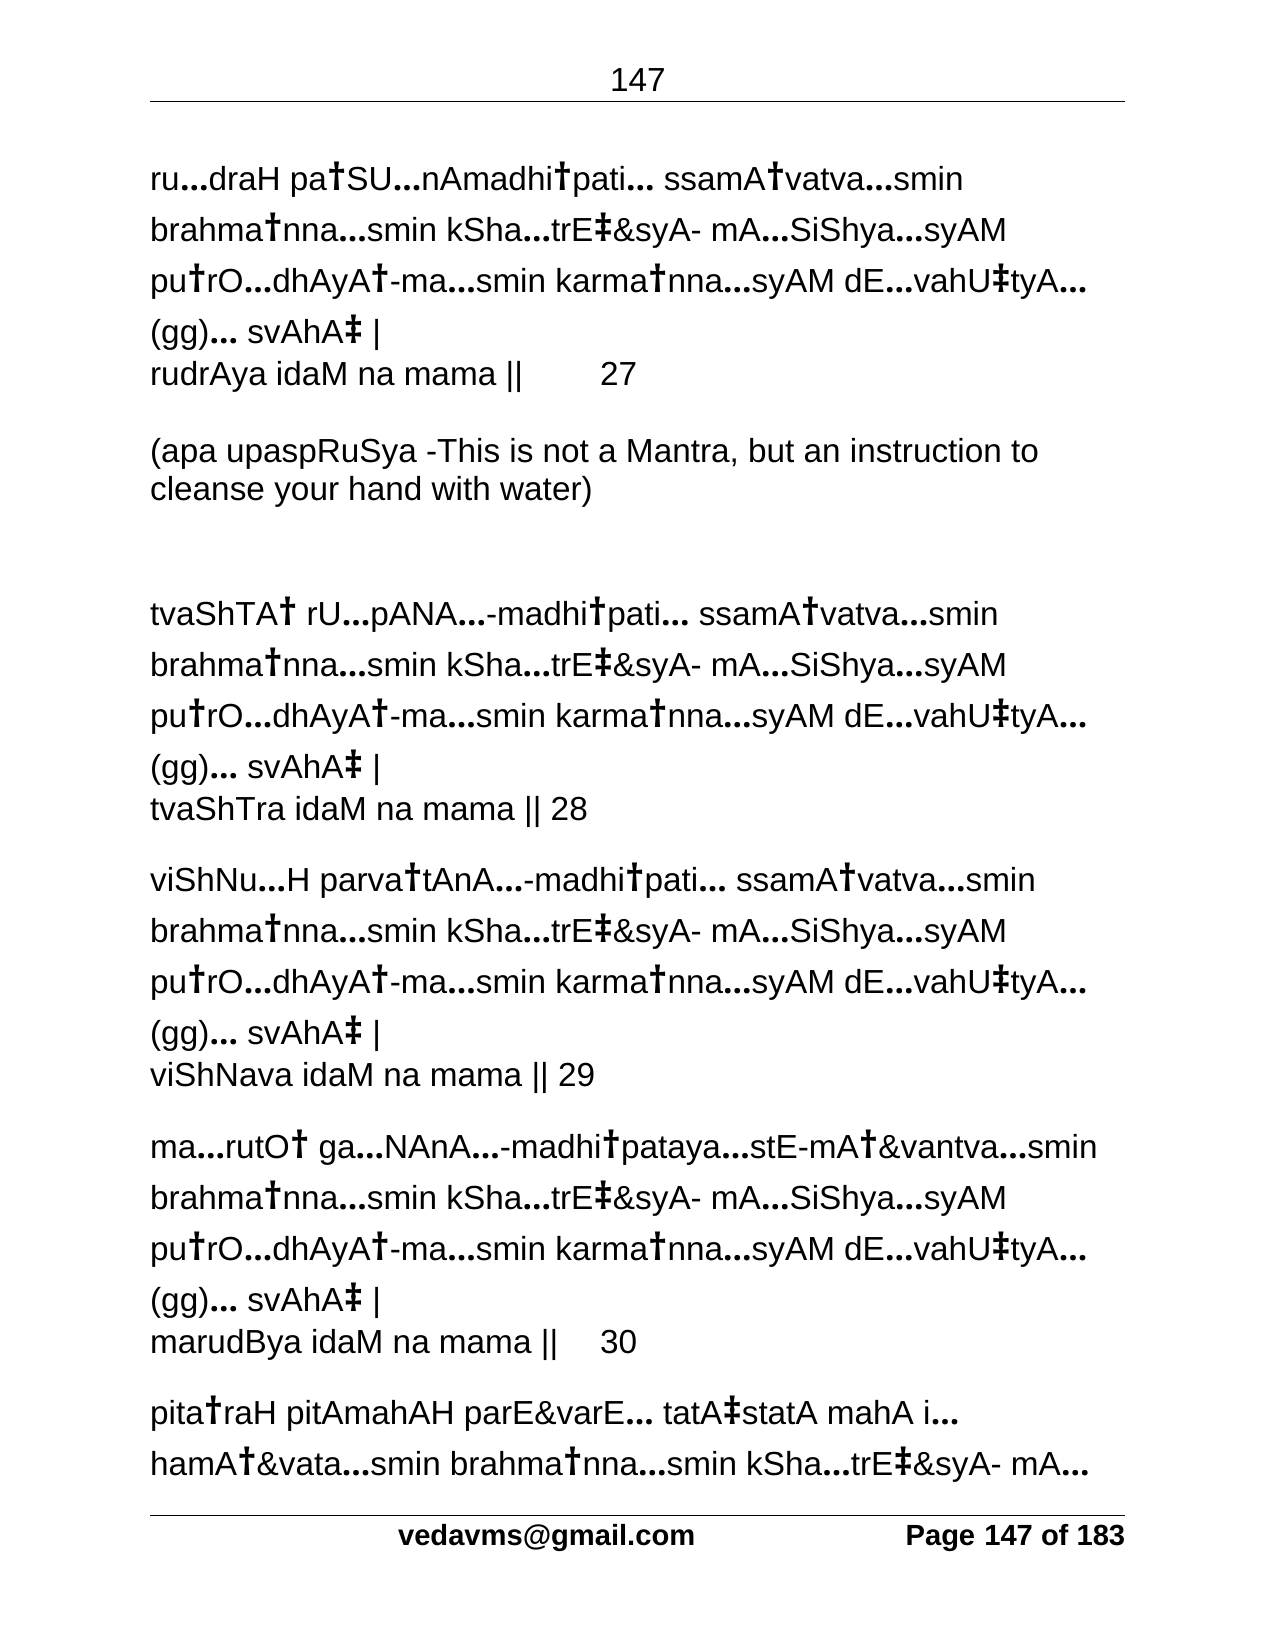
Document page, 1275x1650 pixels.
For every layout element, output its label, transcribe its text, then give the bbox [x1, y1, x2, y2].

text ru…draH pa†SU…nAmadhi†pati… ssamA†vatva…smin brahma†nna…smin kSha…trE‡&syA- mA…SiShya…syAM pu†rO…dhAyA†-ma…smin karma†nna…syAM dE…vahU‡tyA…(gg)… svAhA‡ | [150, 150, 1125, 354]
text (apa upaspRuSya -This is not a Mantra, but an instruction to cleanse your hand with water) [150, 431, 1125, 508]
text tvaShTA† rU…pANA…-madhi†pati… ssamA†vatva…smin brahma†nna…smin kSha…trE‡&syA- mA…SiShya…syAM pu†rO…dhAyA†-ma…smin karma†nna…syAM dE…vahU‡tyA…(gg)… svAhA‡ | [150, 585, 1125, 789]
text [150, 1384, 1125, 1487]
text rudrAya idaM na mama || 27 [150, 354, 1125, 393]
text marudBya idaM na mama || 30 [150, 1322, 1125, 1361]
text ma…rutO† ga…NAnA…-madhi†pataya…stE-mA†&vantva…smin brahma†nna…smin kSha…trE‡&syA- mA…SiShya…syAM pu†rO…dhAyA†-ma…smin karma†nna…syAM dE…vahU‡tyA…(gg)… svAhA‡ | [150, 1118, 1125, 1322]
text tvaShTra idaM na mama || 28 [150, 789, 1125, 827]
text viShNu…H parva†tAnA…-madhi†pati… ssamA†vatva…smin brahma†nna…smin kSha…trE‡&syA- mA…SiShya…syAM pu†rO…dhAyA†-ma…smin karma†nna…syAM dE…vahU‡tyA…(gg)… svAhA‡ | [150, 851, 1125, 1056]
text viShNava idaM na mama || 29 [150, 1056, 1125, 1094]
